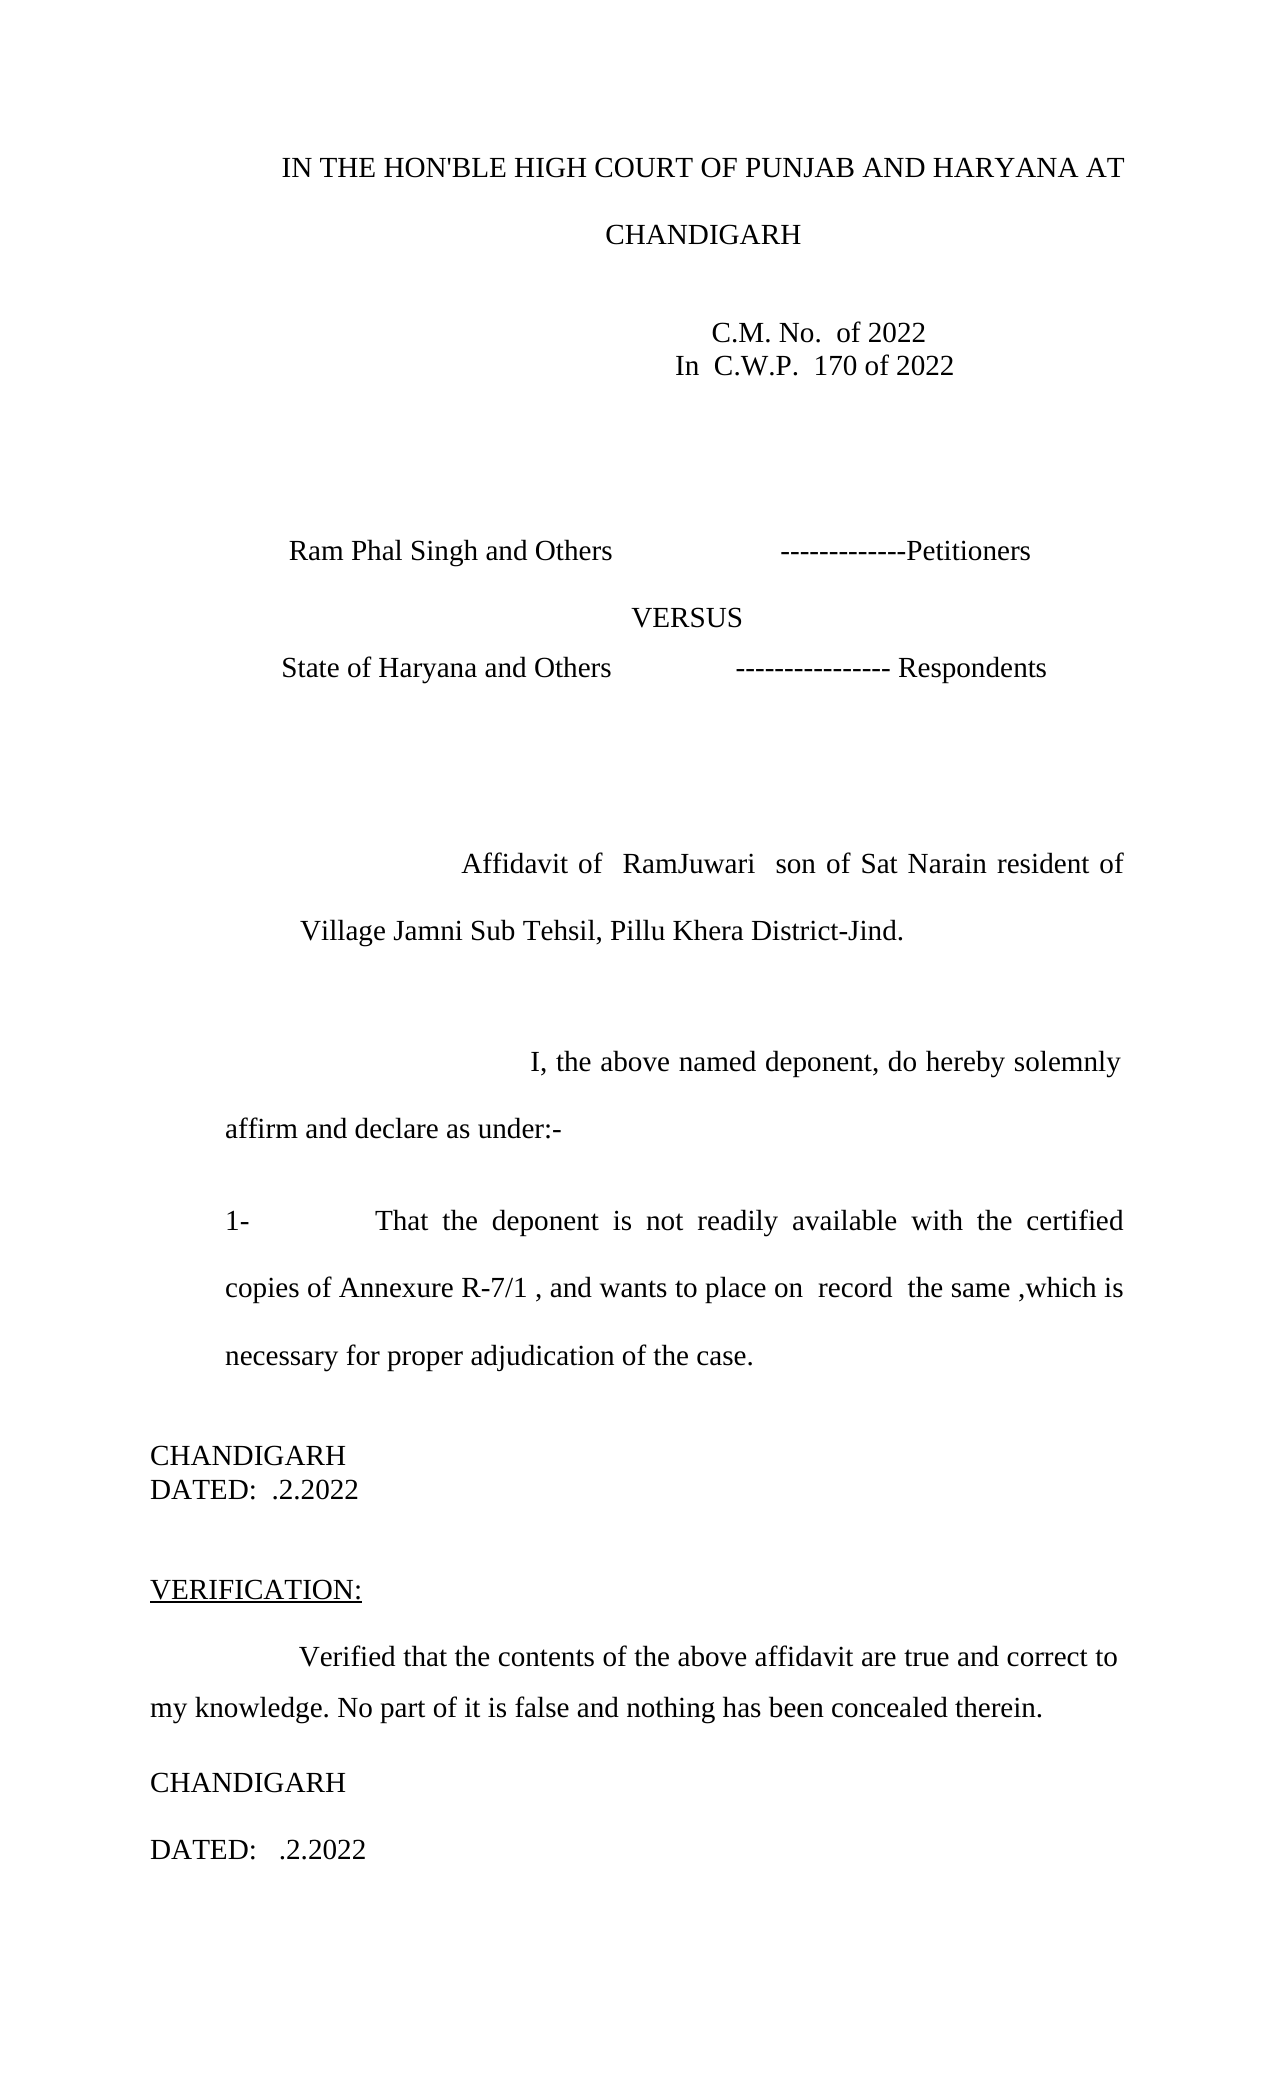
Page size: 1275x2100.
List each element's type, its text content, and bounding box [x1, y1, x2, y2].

text CHANDIGARH [150, 1438, 1125, 1472]
text DATED: .2.2022 [150, 1832, 1125, 1866]
text State of Haryana and Others ---------------- Respondents [281, 650, 1125, 684]
text CHANDIGARH [150, 1765, 1119, 1799]
text 1- That the deponent is not readily available with the certified copies of Annexure R-7/1 , and wants to place on record the same ,which is necessary for proper adjudication of the case. [225, 1203, 1125, 1371]
text Ram Phal Singh and Others -------------Petitioners [281, 533, 1125, 566]
text VERIFICATION: [150, 1572, 1177, 1606]
text Verified that the contents of the above affidavit are true and correct to my knowledge. No part of it is false and nothing has been concealed therein. [150, 1639, 1119, 1723]
text VERSUS [281, 600, 1125, 633]
text DATED: .2.2022 [150, 1472, 1125, 1505]
text C.M. No. of 2022 [281, 315, 1125, 348]
text In C.W.P. 170 of 2022 [281, 348, 1125, 382]
text I, the above named deponent, do hereby solemnly affirm and declare as under:- [225, 1044, 1125, 1145]
text Affidavit of RamJuwari son of Sat Narain resident of Village Jamni Sub Tehsil, Pillu Khera District-Jind. [300, 846, 1125, 947]
text IN THE HON'BLE HIGH COURT OF PUNJAB AND HARYANA AT CHANDIGARH [281, 150, 1125, 251]
